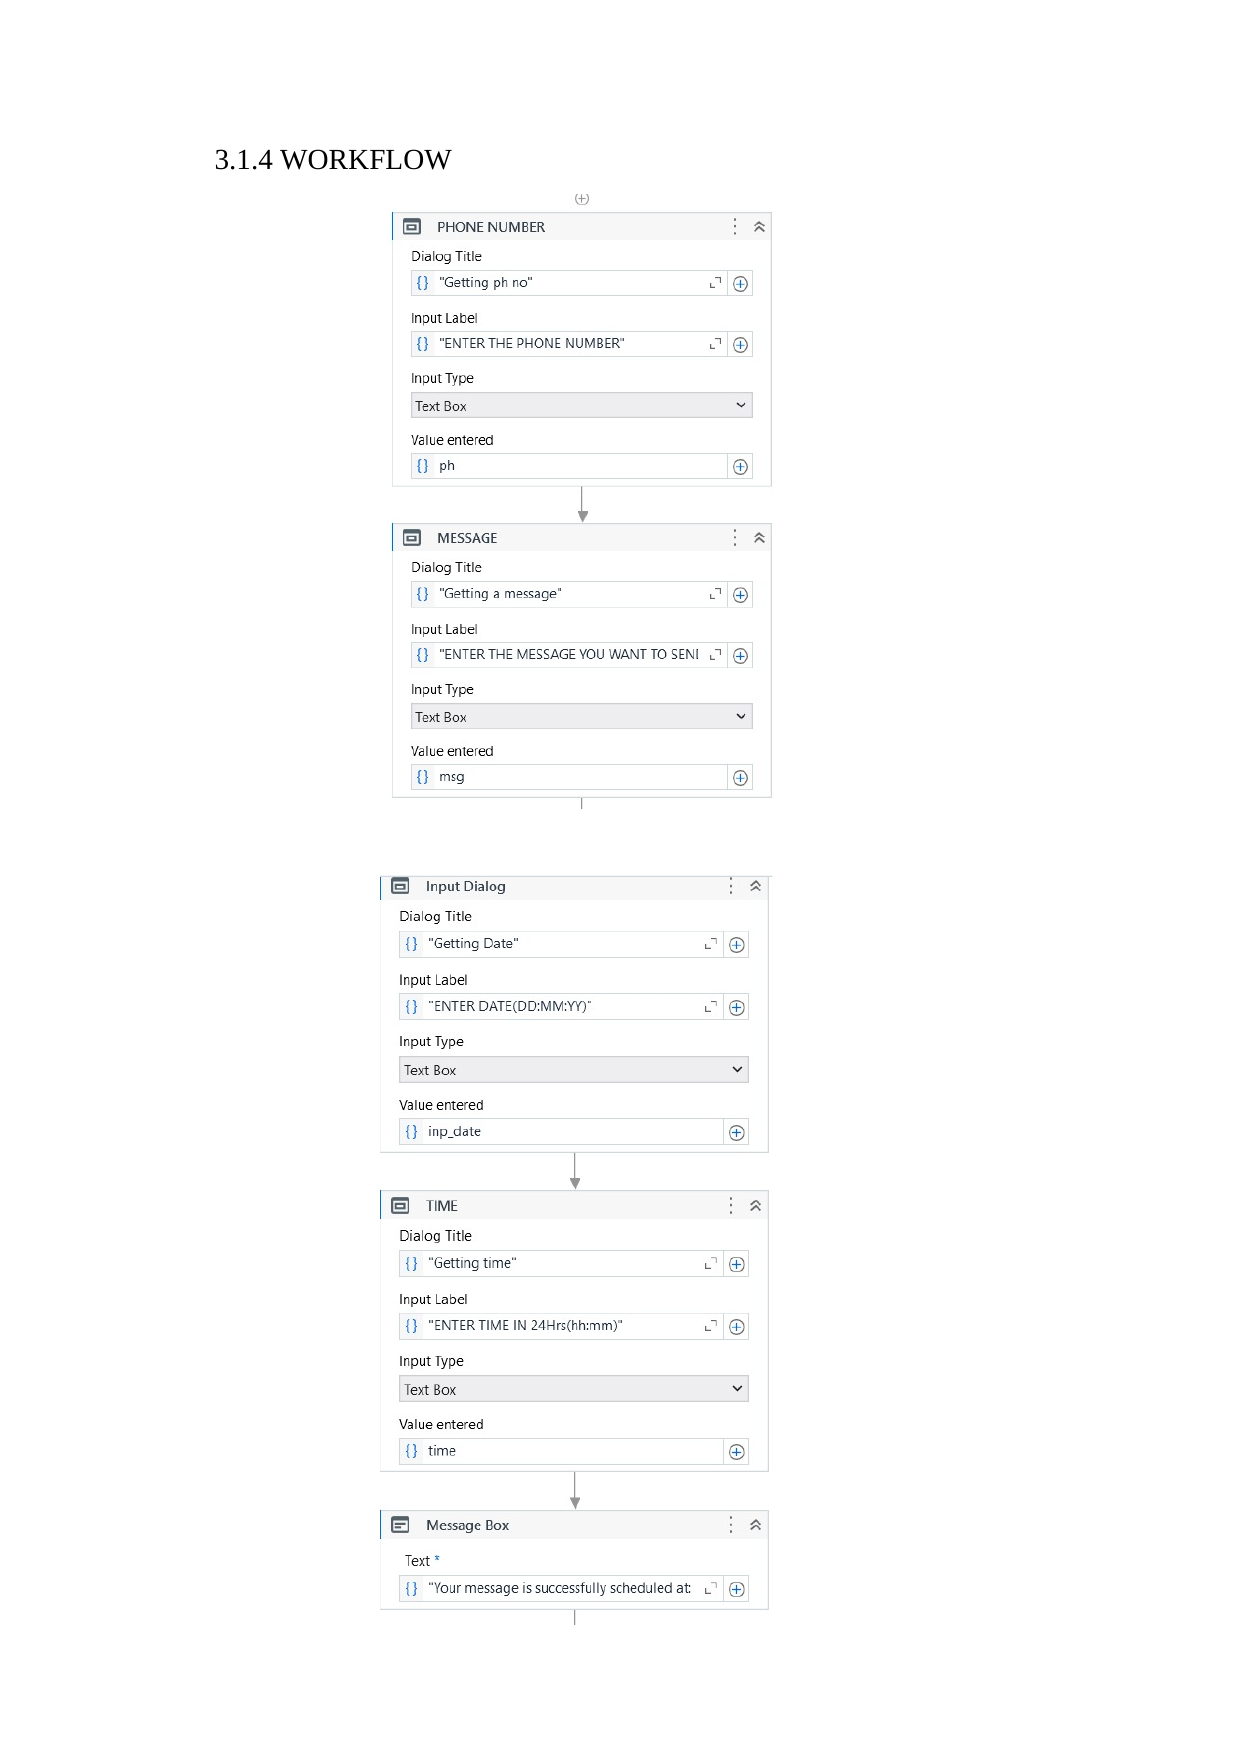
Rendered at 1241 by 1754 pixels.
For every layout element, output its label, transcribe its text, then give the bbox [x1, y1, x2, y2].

picture [380, 875, 773, 1625]
list 3.1.4 WORKFLOW [214, 142, 1121, 175]
picture [372, 194, 776, 809]
